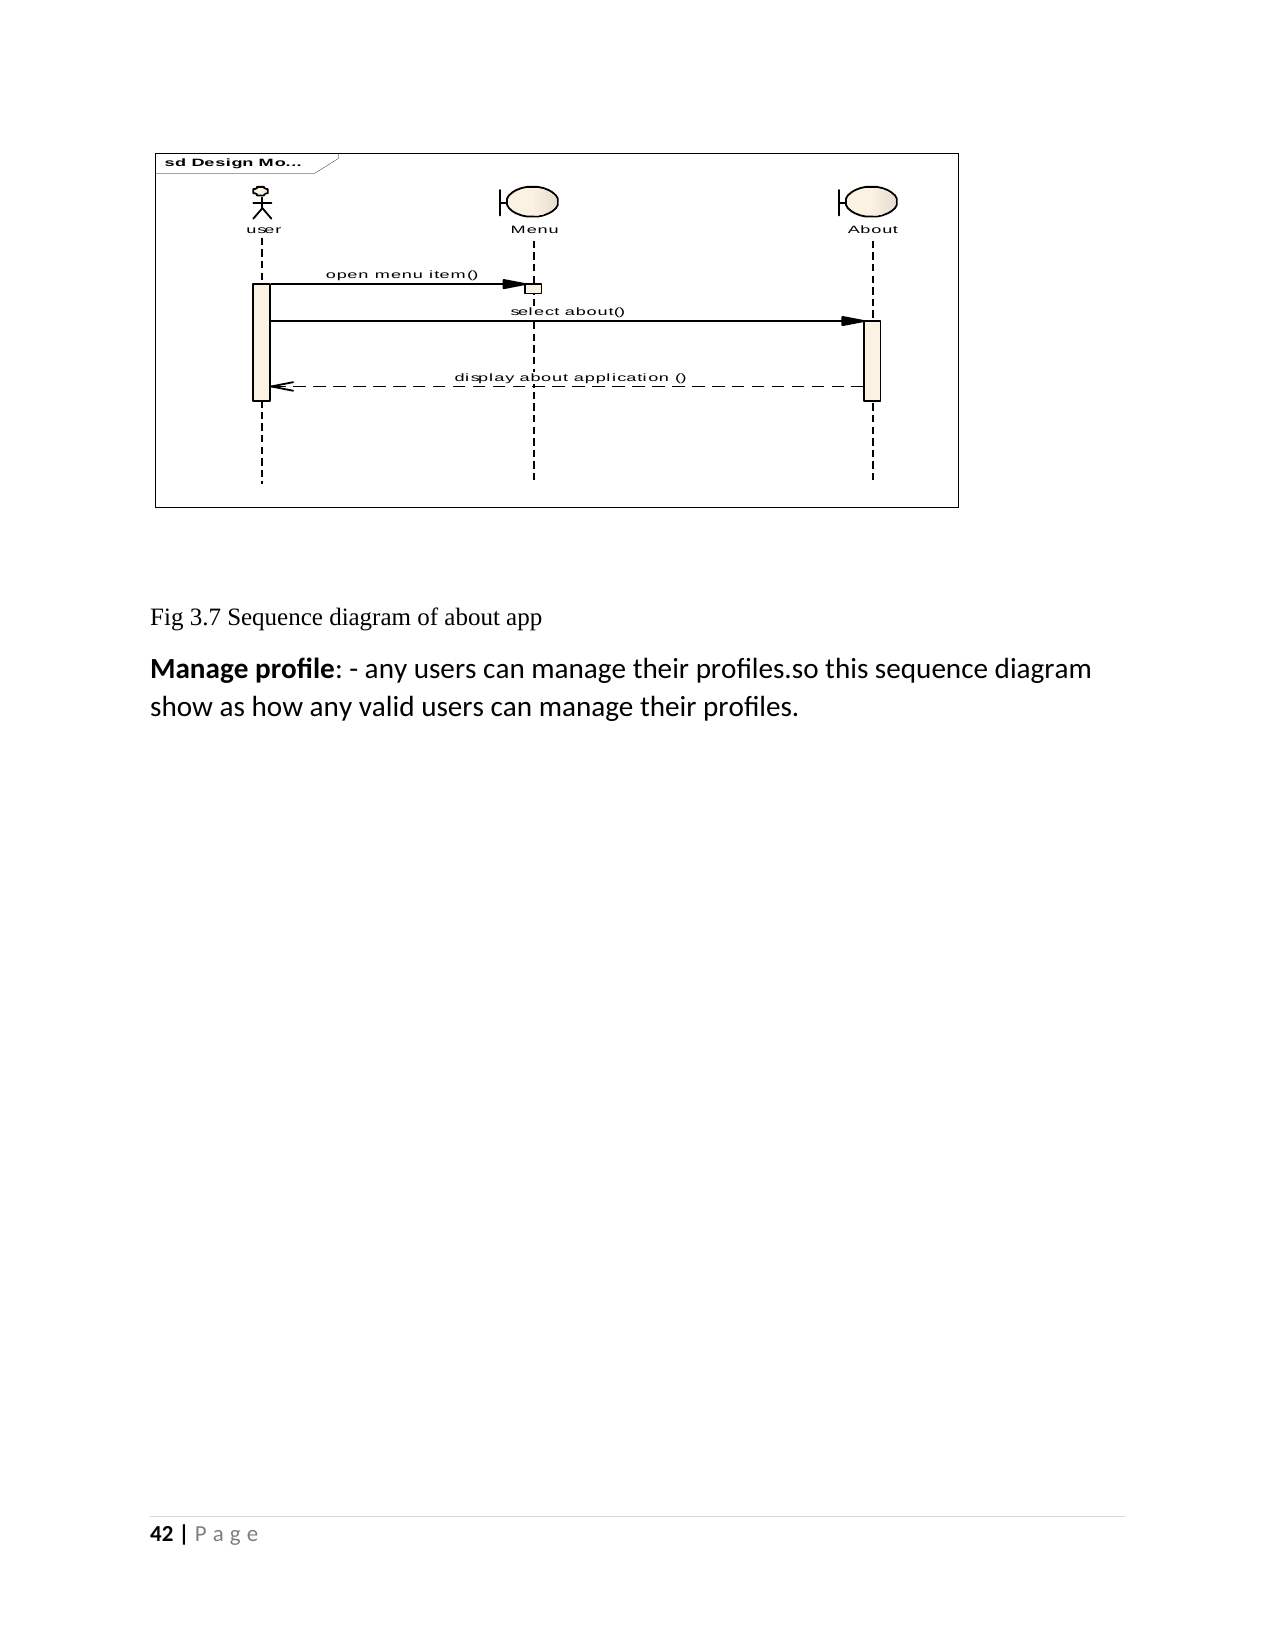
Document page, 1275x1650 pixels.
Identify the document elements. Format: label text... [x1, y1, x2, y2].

text Manage profile: - any users can manage their profiles.so this sequence diagram show as how any valid users can manage their profiles. [150, 650, 1125, 724]
text Fig 3.7 Sequence diagram of about app [150, 150, 1125, 631]
